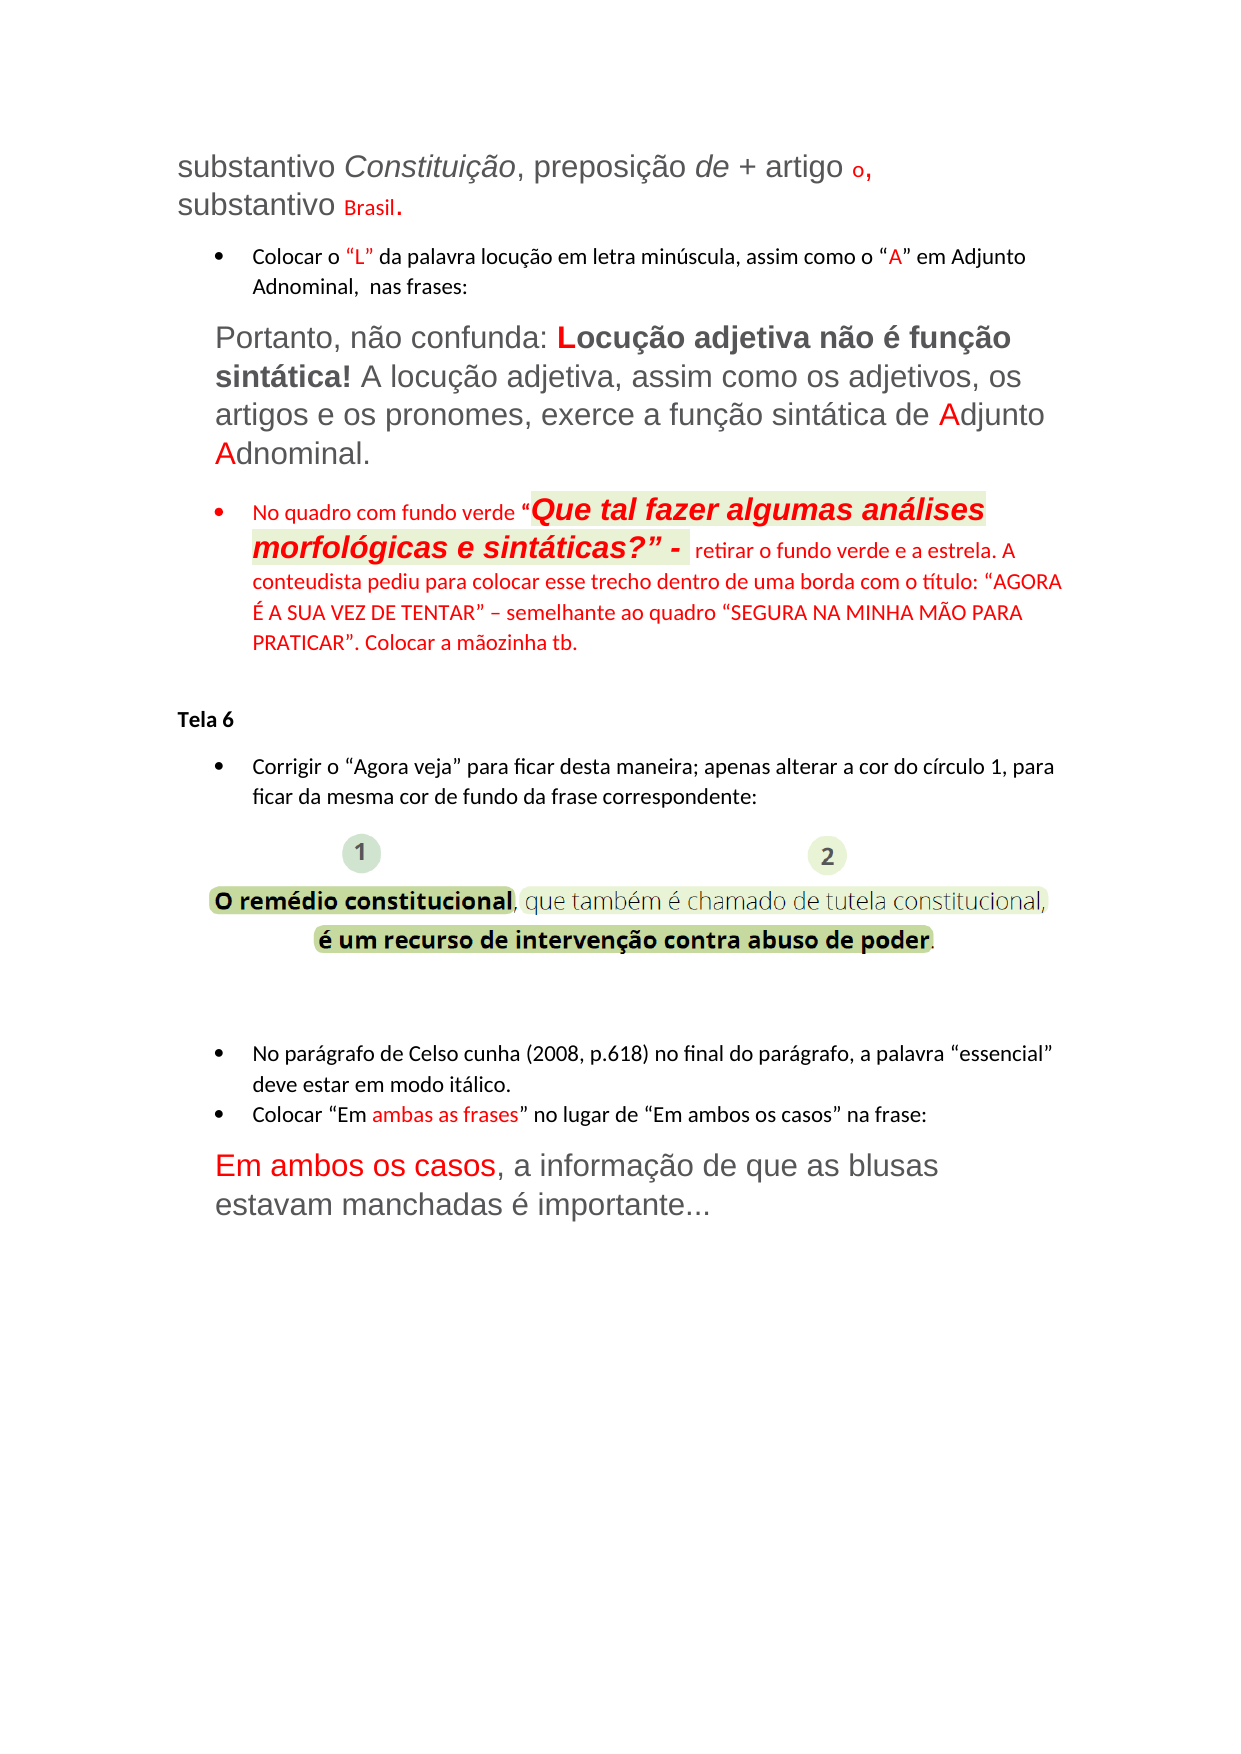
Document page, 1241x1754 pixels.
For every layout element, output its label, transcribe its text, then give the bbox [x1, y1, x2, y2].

text Tela 6 [177, 705, 1063, 733]
list Corrigir o “Agora veja” para ficar desta maneira; apenas alterar a cor do círculo 1, para ficar da mesma cor de fundo da frase correspondente: [215, 752, 1063, 810]
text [177, 148, 1063, 222]
list No parágrafo de Celso cunha (2008, p.618) no final do parágrafo, a palavra “essencial” deve estar em modo itálico. [215, 1039, 1063, 1098]
text Portanto, não confunda: Locução adjetiva não é função sintática! A locução adjetiva, assim como os adjetivos, os artigos e os pronomes, exerce a função sintática de Adjunto Adnominal. [215, 319, 1063, 471]
list Colocar “Em ambas as frases” no lugar de “Em ambos os casos” na frase: [215, 1100, 1063, 1128]
list No quadro com fundo verde “Que tal fazer algumas análises morfológicas e sintáticas?” - retirar o fundo verde e a estrela. A conteudista pediu para colocar esse trecho dentro de uma borda com o título: “AGORA É A SUA VEZ DE TENTAR” – semelhante ao quadro “SEGURA NA MINHA MÃO PARA PRATICAR”. Colocar a mãozinha tb. [215, 491, 1063, 656]
text Em ambos os casos, a informação de que as blusas estavam manchadas é importante... [215, 1147, 1063, 1222]
picture [177, 828, 1063, 961]
list Colocar o “L” da palavra locução em letra minúscula, assim como o “A” em Adjunto Adnominal, nas frases: [215, 242, 1063, 300]
